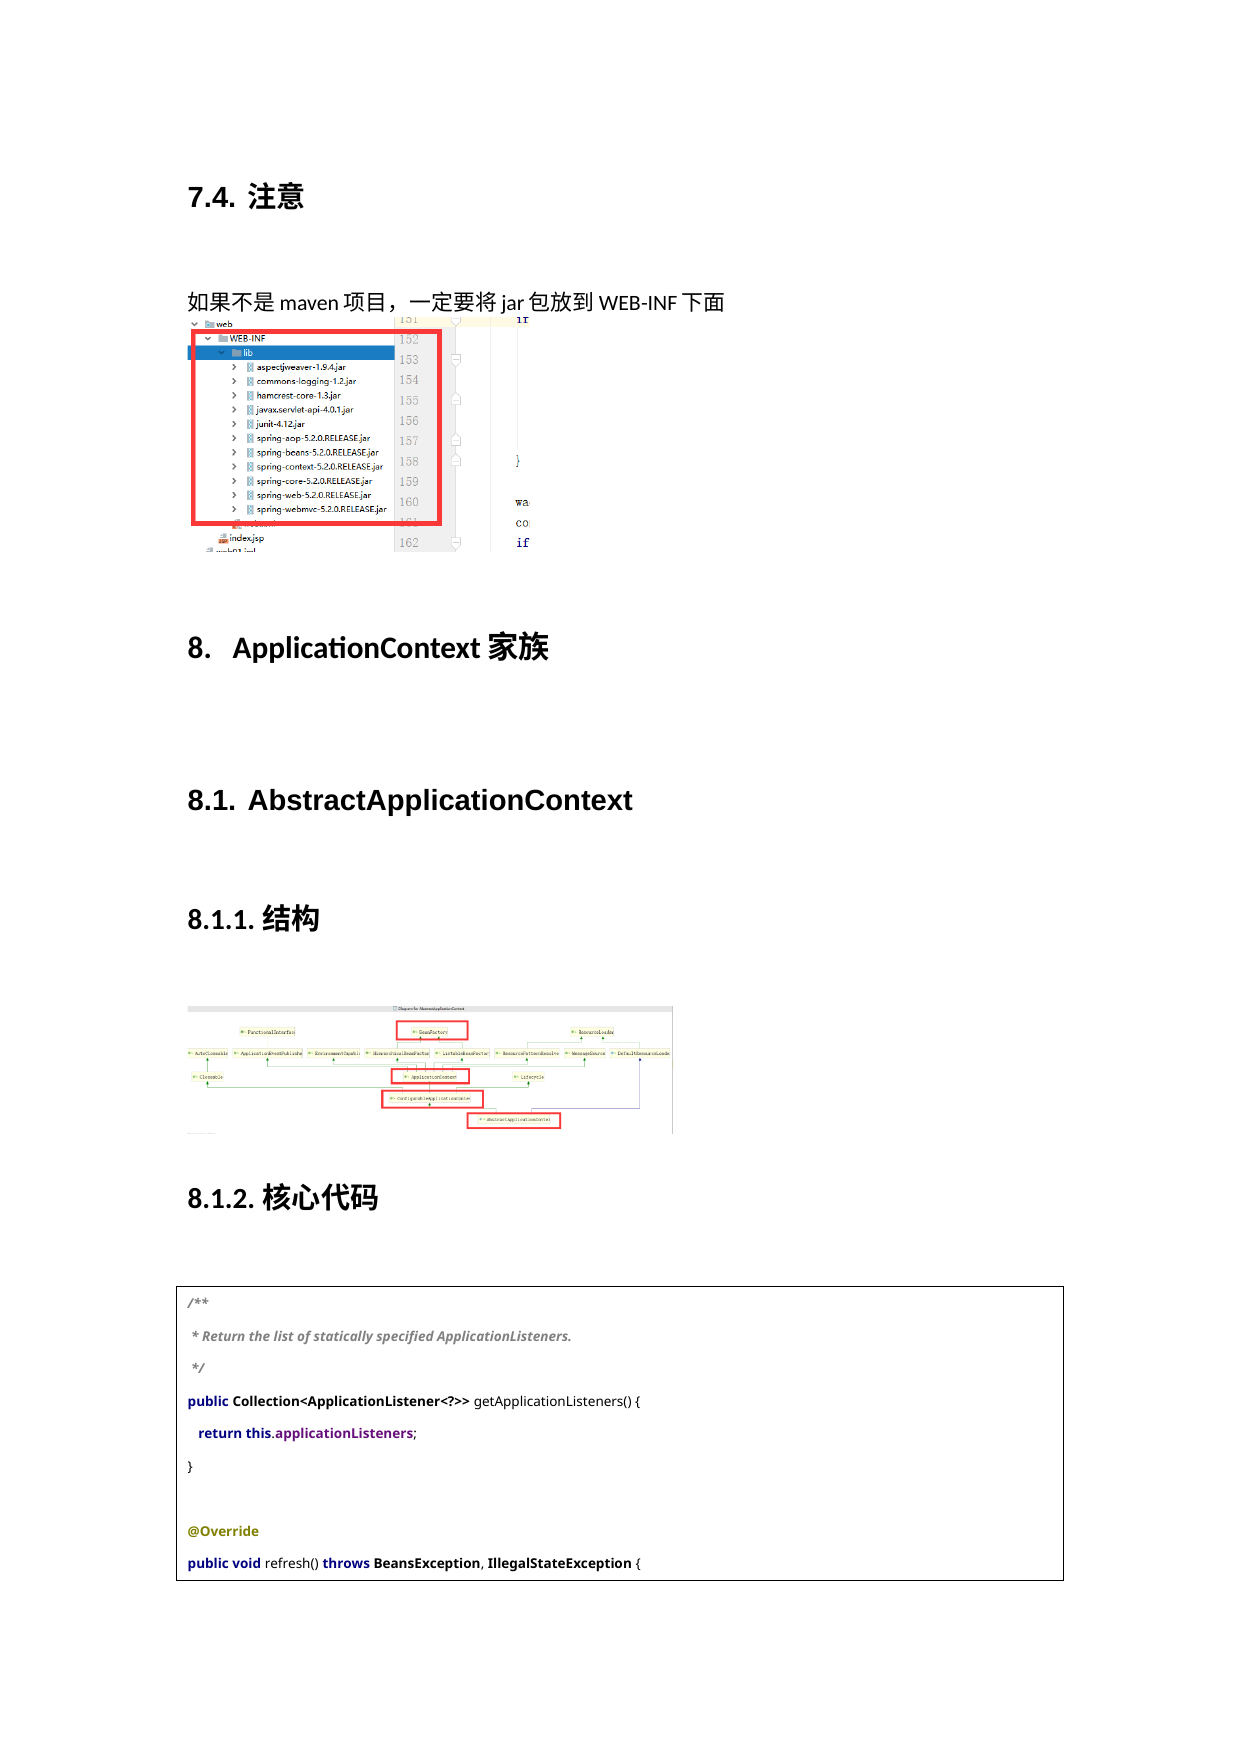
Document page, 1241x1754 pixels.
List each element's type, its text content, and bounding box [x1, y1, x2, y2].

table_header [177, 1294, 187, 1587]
subtitle 注意 [187, 162, 1053, 227]
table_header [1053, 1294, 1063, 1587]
subtitle AbstractApplicationContext [187, 775, 1053, 840]
subtitle 核心代码 [187, 1171, 1053, 1236]
picture [187, 1013, 674, 1142]
subtitle 结构 [187, 891, 1053, 956]
subtitle ApplicationContext家族 [187, 612, 1053, 677]
text 如果不是maven项目，一定要将jar包放到WEB-INF下面 [187, 284, 1053, 317]
picture [187, 317, 530, 552]
